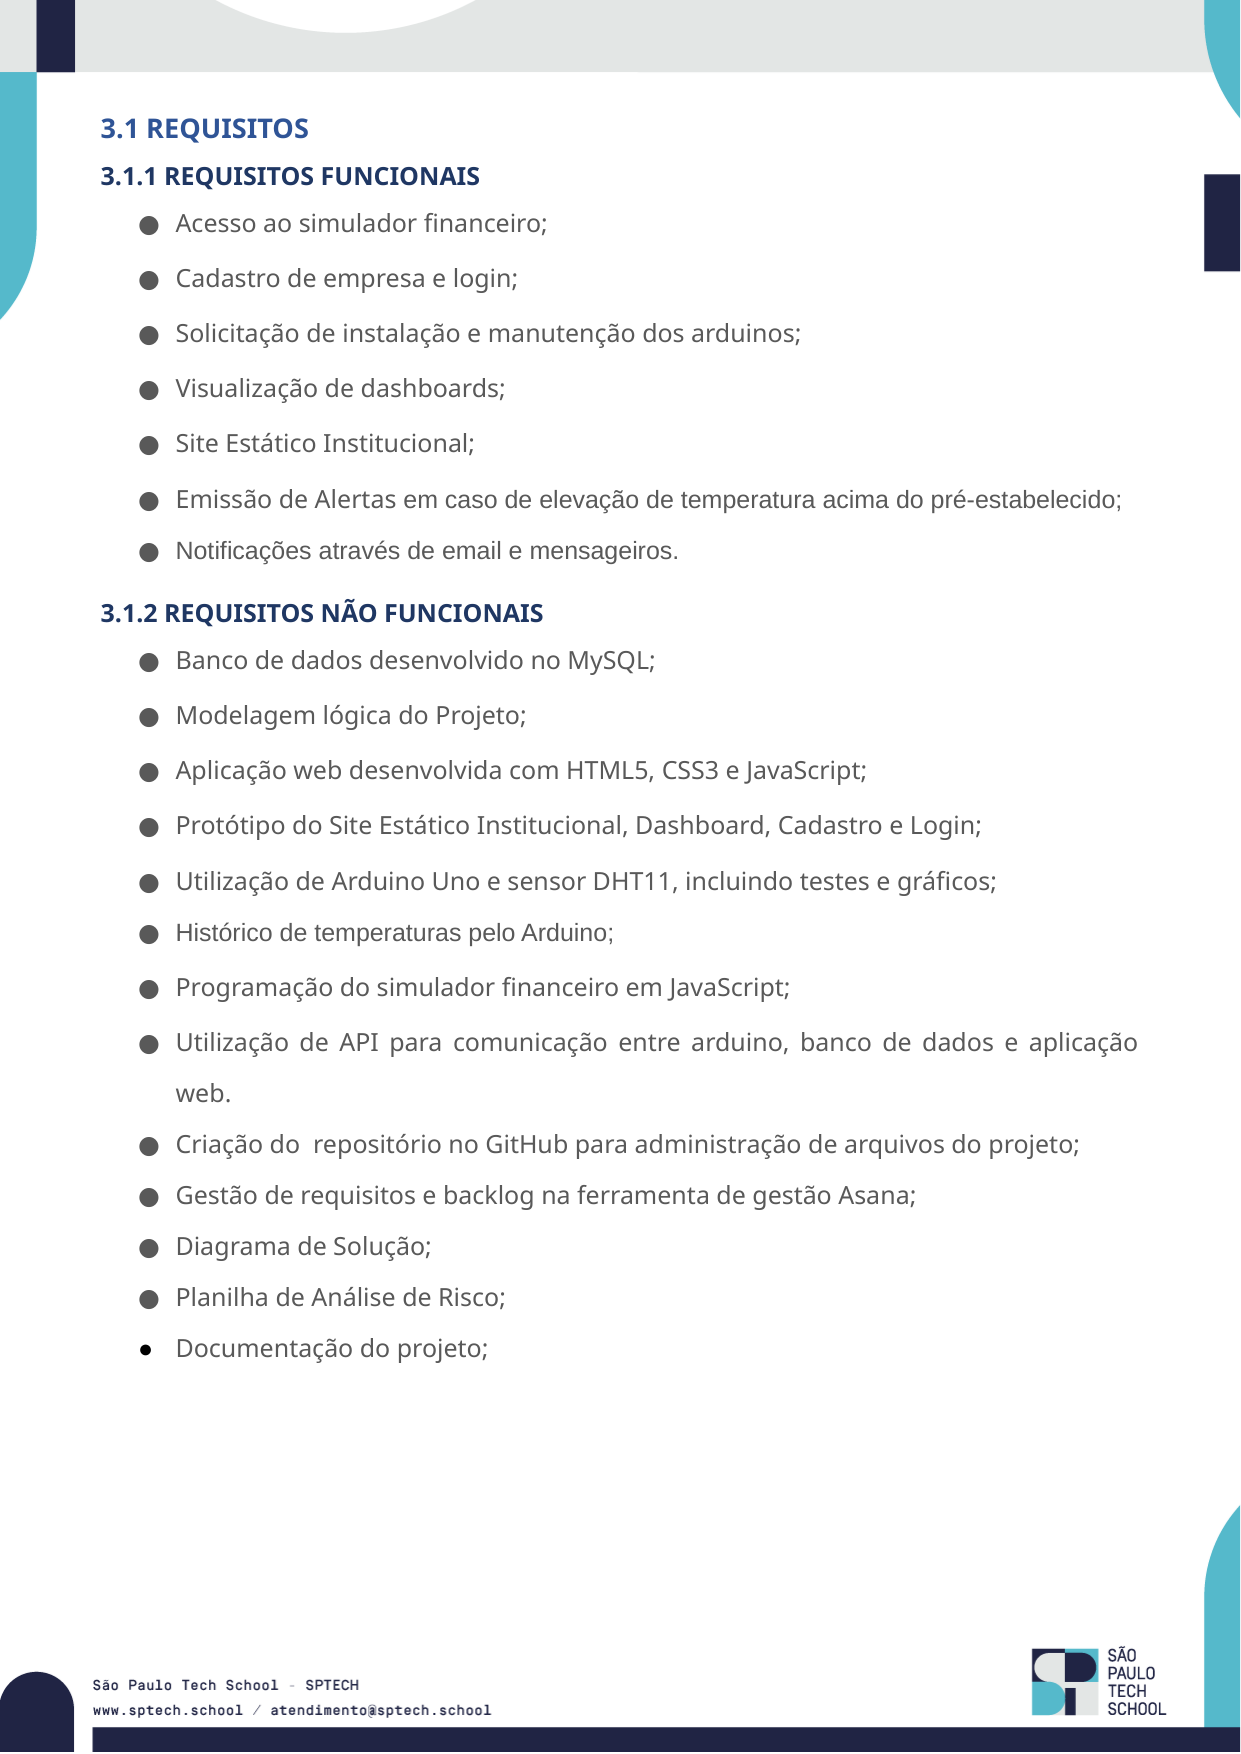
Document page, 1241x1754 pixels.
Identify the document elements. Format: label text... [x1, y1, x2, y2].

list Criação do repositório no GitHub para administração de arquivos do projeto; [138, 1127, 1140, 1161]
list Emissão de Alertas em caso de elevação de temperatura acima do pré-estabelecido; [138, 481, 1140, 515]
list Documentação do projeto; [138, 1331, 1140, 1365]
list Protótipo do Site Estático Institucional, Dashboard, Cadastro e Login; [138, 808, 1140, 842]
list Planilha de Análise de Risco; [138, 1280, 1140, 1314]
list Diagrama de Solução; [138, 1229, 1140, 1263]
subtitle 3.1 REQUISITOS [100, 109, 1140, 146]
subtitle 3.1.1 REQUISITOS FUNCIONAIS [100, 159, 1140, 193]
list Programação do simulador financeiro em JavaScript; [138, 969, 1140, 1003]
list Solicitação de instalação e manutenção dos arduinos; [138, 316, 1140, 350]
list Banco de dados desenvolvido no MySQL; [138, 642, 1140, 676]
list Utilização de Arduino Uno e sensor DHT11, incluindo testes e gráficos; [138, 863, 1140, 897]
list Aplicação web desenvolvida com HTML5, CSS3 e JavaScript; [138, 753, 1140, 787]
list Histórico de temperaturas pelo Arduino; [138, 914, 1140, 948]
list Modelagem lógica do Projeto; [138, 698, 1140, 732]
subtitle 3.1.2 REQUISITOS NÃO FUNCIONAIS [100, 596, 1140, 630]
list Site Estático Institucional; [138, 426, 1140, 460]
list Gestão de requisitos e backlog na ferramenta de gestão Asana; [138, 1178, 1140, 1212]
list Utilização de API para comunicação entre arduino, banco de dados e aplicação web. [138, 1025, 1140, 1110]
list Visualização de dashboards; [138, 371, 1140, 405]
picture [0, 0, 1241, 1752]
list Acesso ao simulador financeiro; [138, 205, 1140, 239]
list Notificações através de email e mensageiros. [138, 532, 1140, 566]
list Cadastro de empresa e login; [138, 260, 1140, 294]
